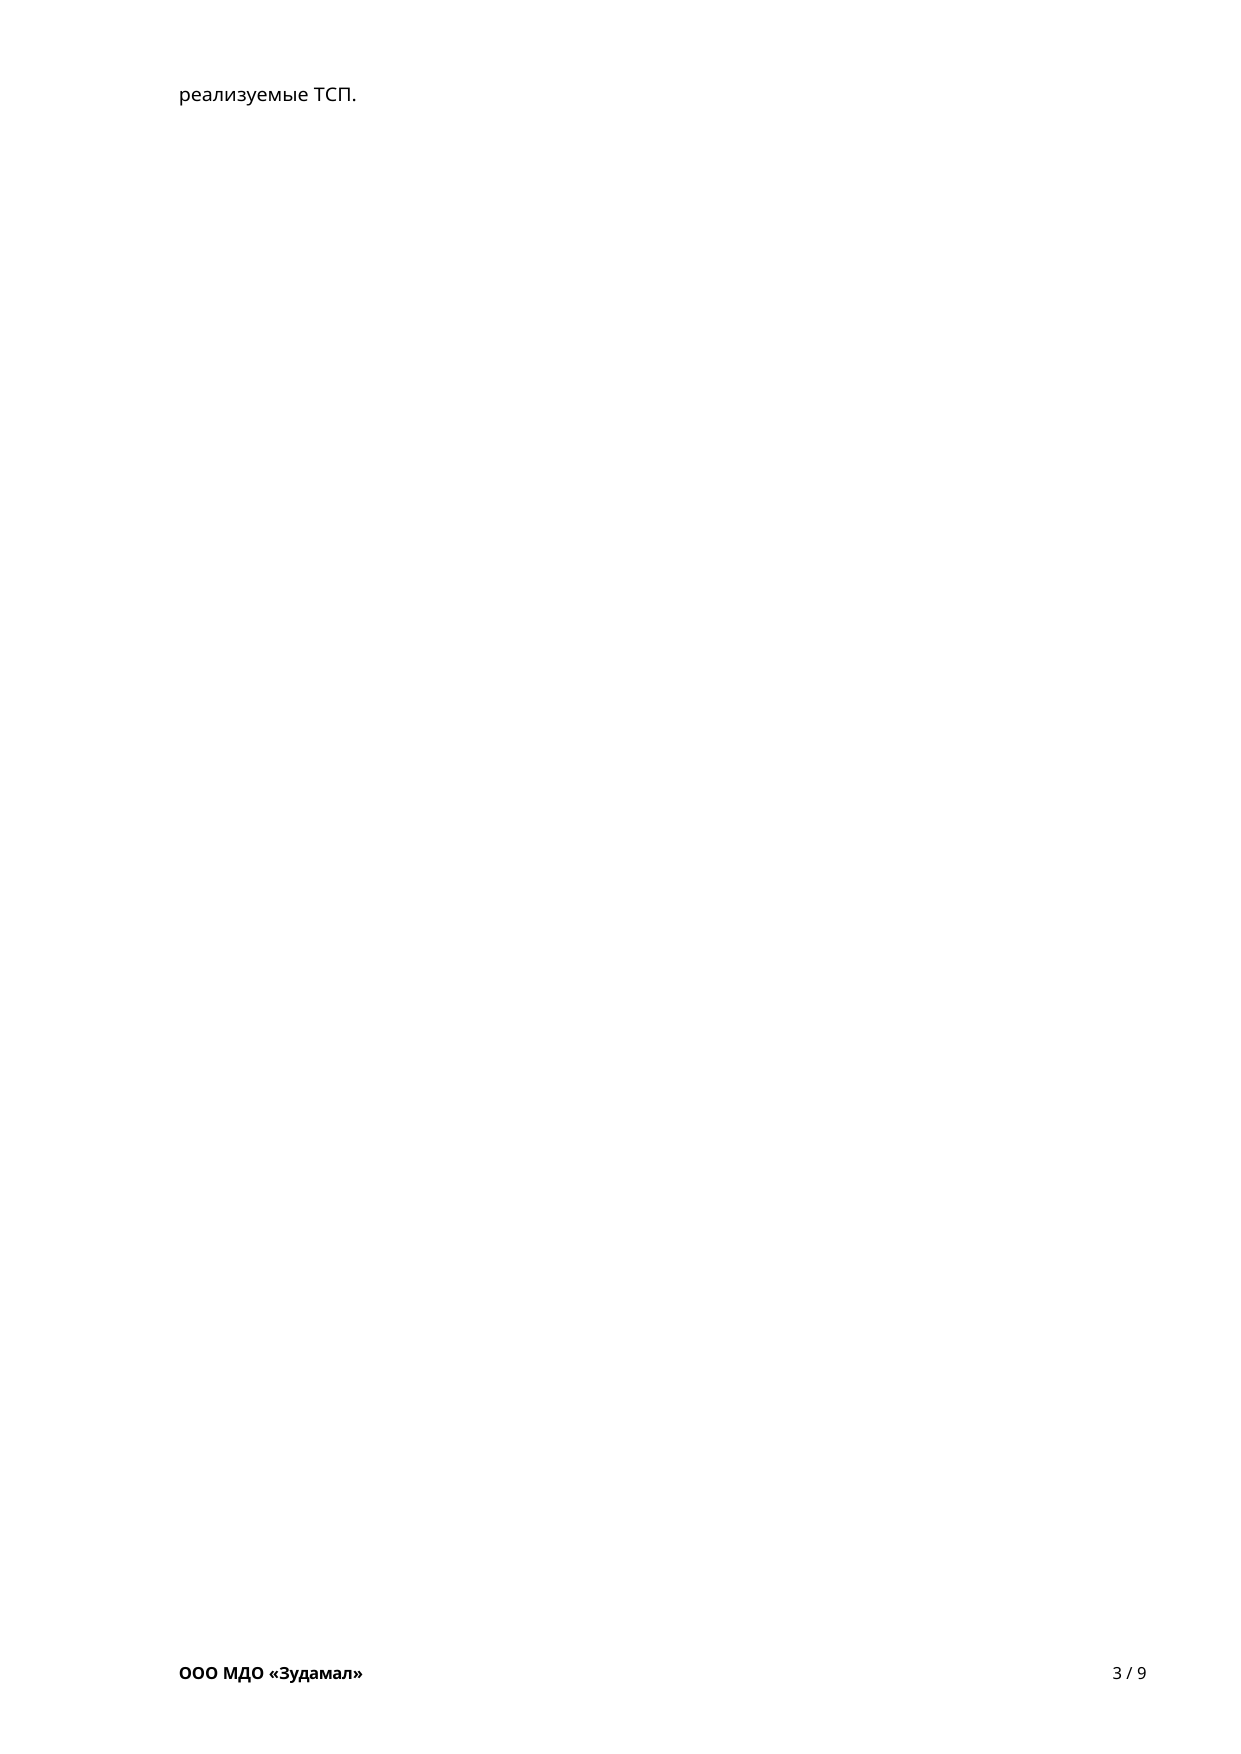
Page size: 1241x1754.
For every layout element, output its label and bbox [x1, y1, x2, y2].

text [178, 81, 1145, 107]
